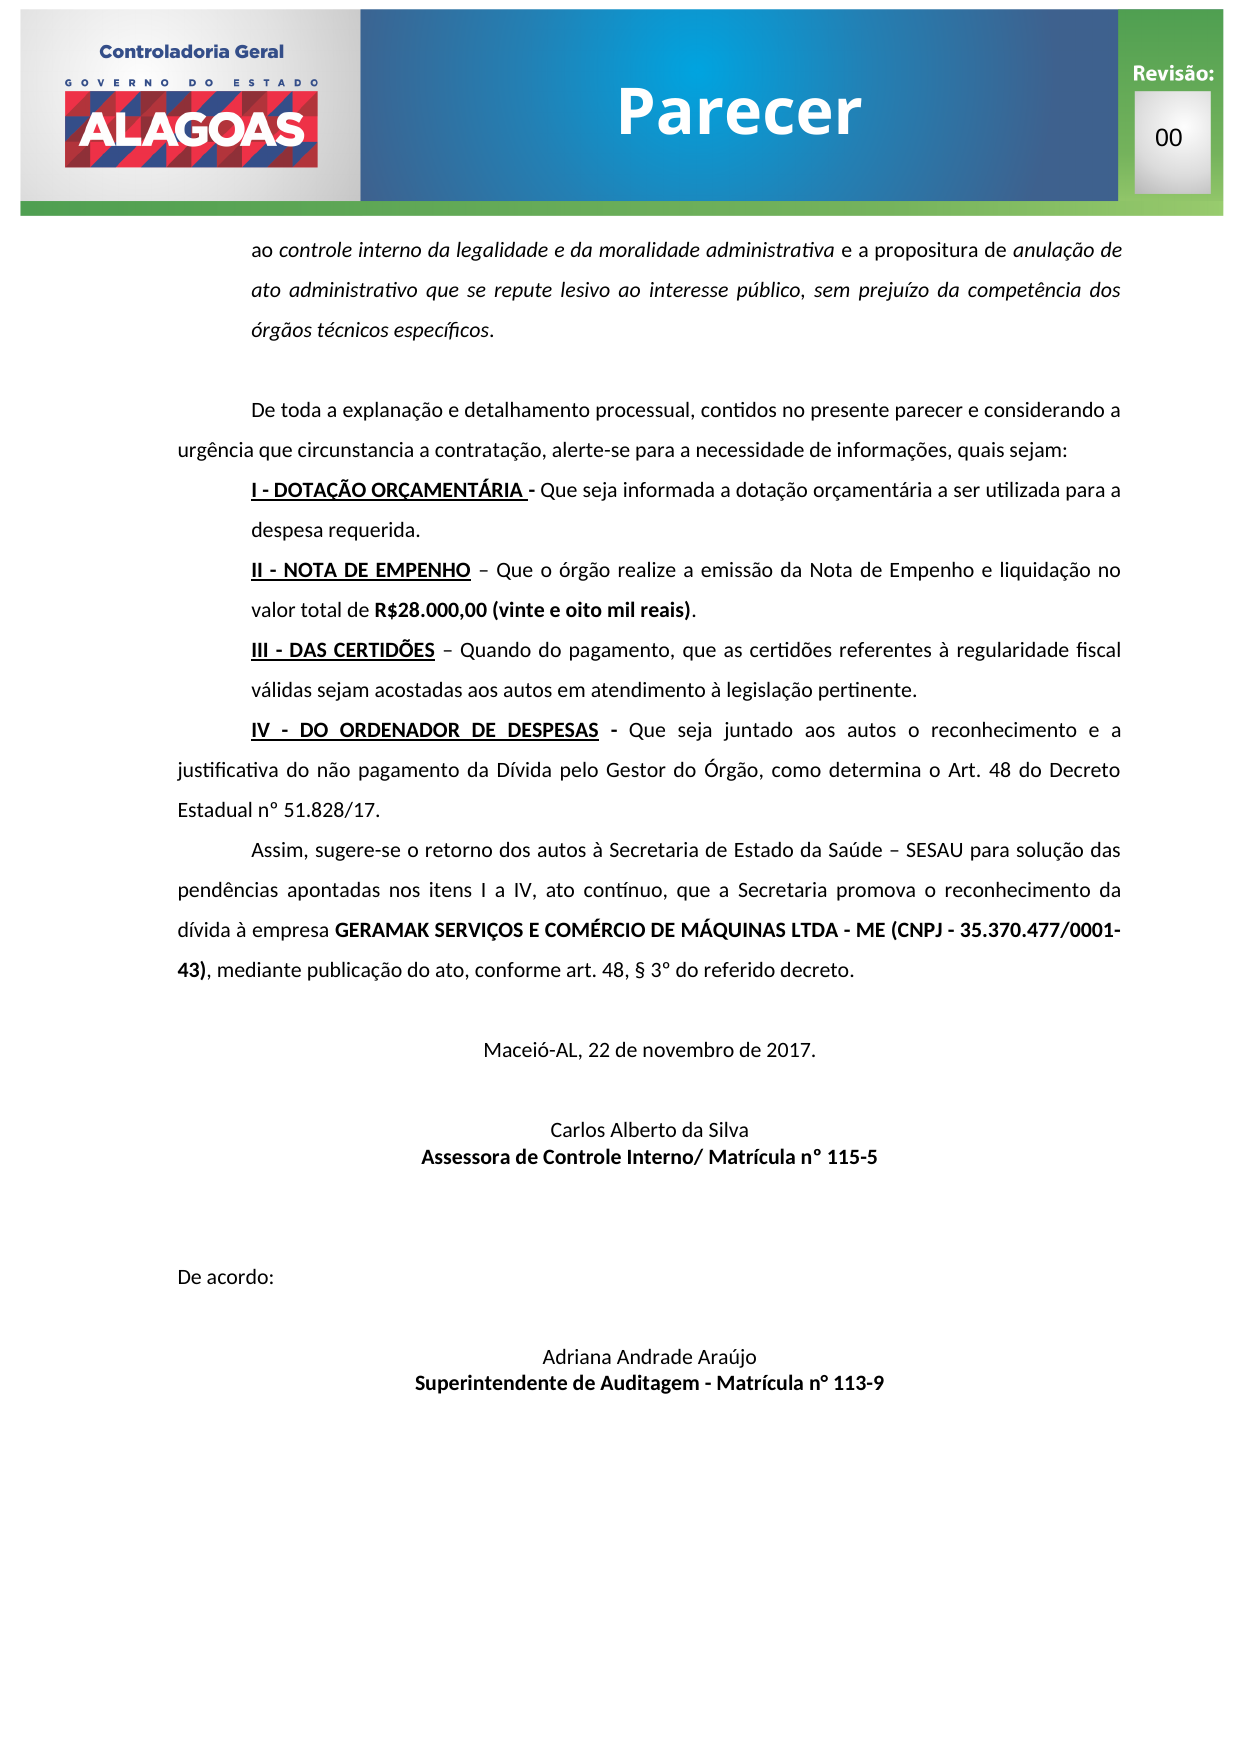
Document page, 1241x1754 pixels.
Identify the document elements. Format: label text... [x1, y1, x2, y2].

text III - DAS CERTIDÕES – Quando do pagamento, que as certidões referentes à regularidade fiscal válidas sejam acostadas aos autos em atendimento à legislação pertinente. [251, 636, 1122, 703]
text I - DOTAÇÃO ORÇAMENTÁRIA - Que seja informada a dotação orçamentária a ser utilizada para a despesa requerida. [251, 476, 1122, 543]
text II - NOTA DE EMPENHO – Que o órgão realize a emissão da Nota de Empenho e liquidação no valor total de R$28.000,00 (vinte e oito mil reais). [251, 556, 1122, 623]
text De acordo: [177, 1263, 1122, 1289]
text Carlos Alberto da Silva [177, 1116, 1122, 1143]
picture [20, 9, 1224, 216]
text Superintendente de Auditagem - Matrícula n° 113-9 [177, 1369, 1122, 1396]
text De toda a explanação e detalhamento processual, contidos no presente parecer e considerando a urgência que circunstancia a contratação, alerte-se para a necessidade de informações, quais sejam: [177, 396, 1122, 463]
text Maceió-AL, 22 de novembro de 2017. [177, 1036, 1122, 1063]
text Assim, sugere-se o retorno dos autos à Secretaria de Estado da Saúde – SESAU para solução das pendências apontadas nos itens I a IV, ato contínuo, que a Secretaria promova o reconhecimento da dívida à empresa GERAMAK SERVIÇOS E COMÉRCIO DE MÁQUINAS LTDA - ME (CNPJ - 35.370.477/0001-43), mediante publicação do ato, conforme art. 48, § 3º do referido decreto. [177, 836, 1122, 983]
text Adriana Andrade Araújo [177, 1343, 1122, 1369]
text Assessora de Controle Interno/ Matrícula nº 115-5 [177, 1143, 1122, 1169]
text IV - DO ORDENADOR DE DESPESAS - Que seja juntado aos autos o reconhecimento e a justificativa do não pagamento da Dívida pelo Gestor do Órgão, como determina o Art. 48 do Decreto Estadual nº 51.828/17. [177, 716, 1122, 823]
